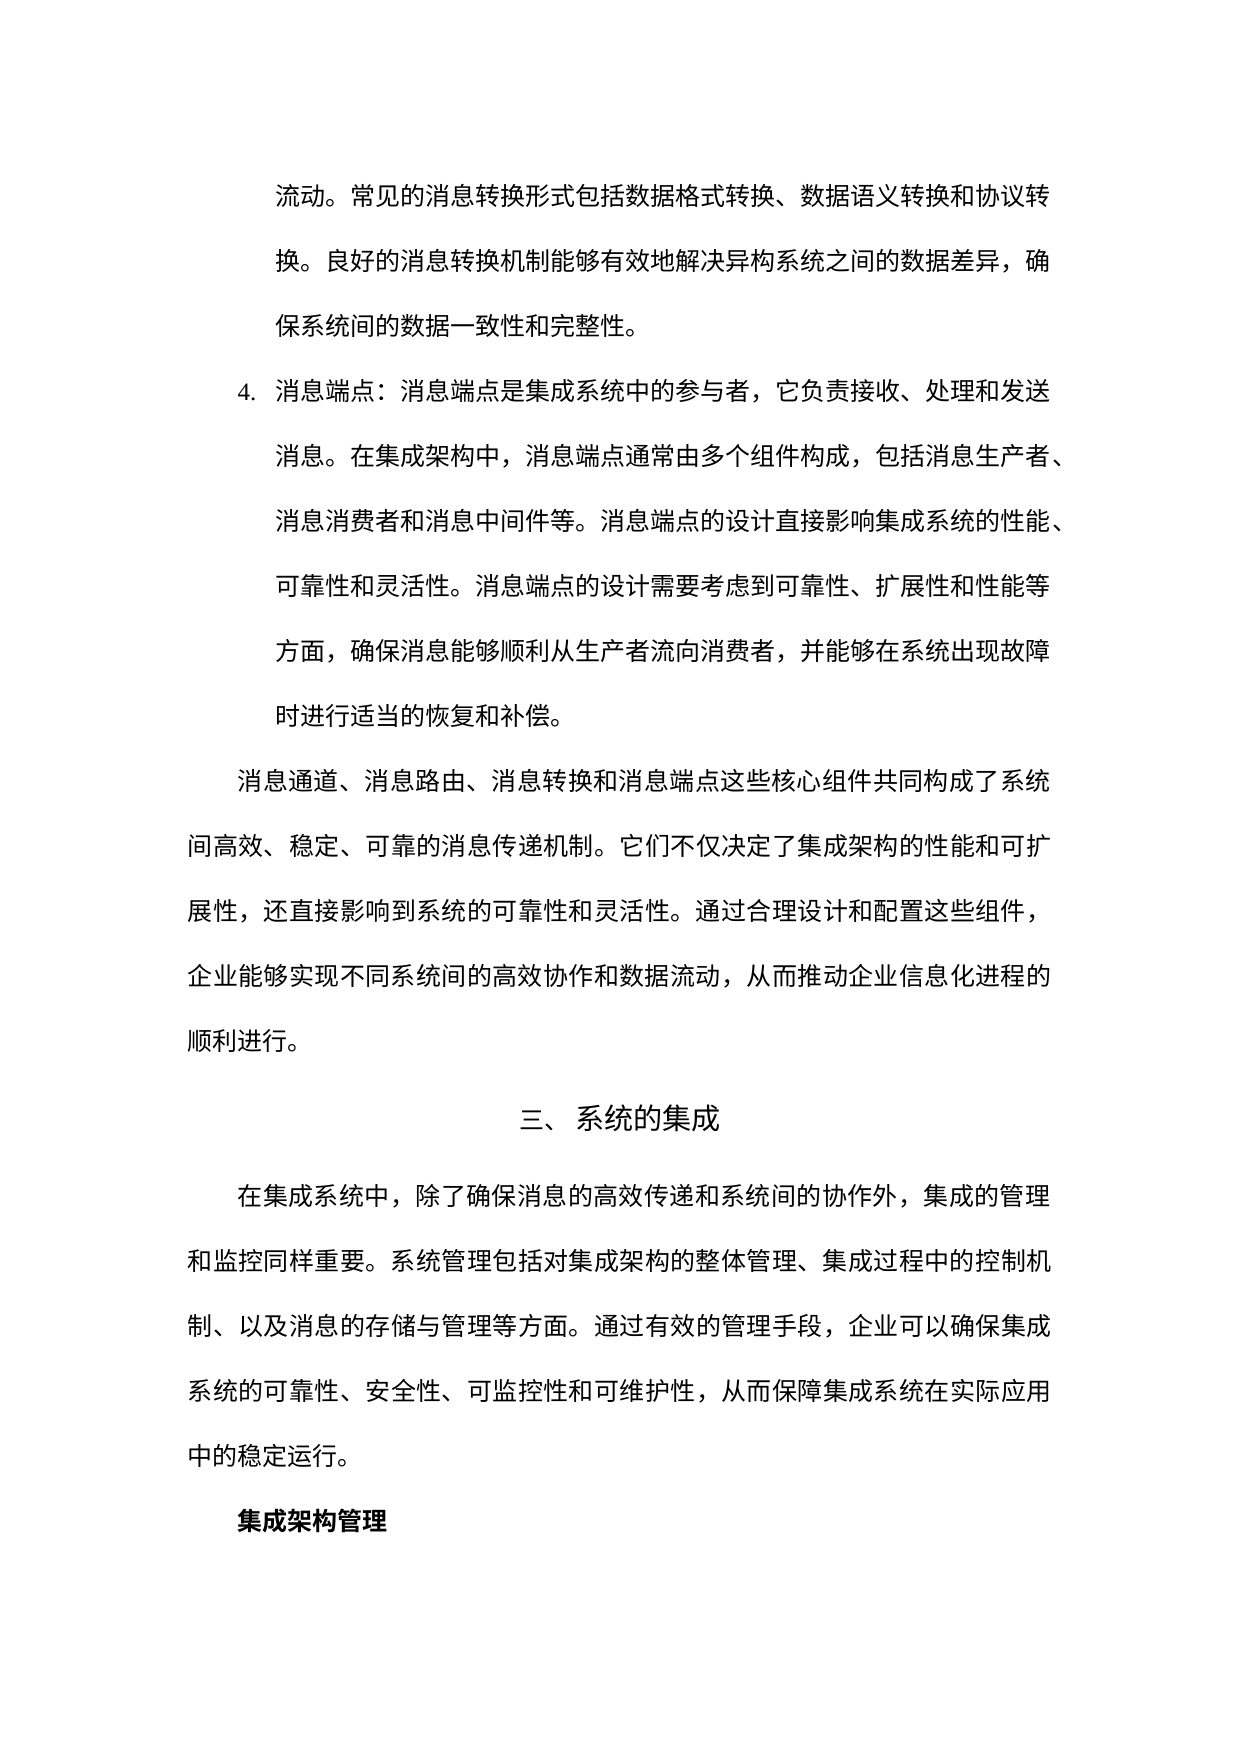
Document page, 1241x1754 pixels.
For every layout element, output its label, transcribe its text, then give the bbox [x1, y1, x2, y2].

subtitle 系统的集成 [187, 1084, 1053, 1149]
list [237, 162, 1053, 357]
text 集成架构管理 [187, 1487, 1053, 1552]
list 消息端点：消息端点是集成系统中的参与者，它负责接收、处理和发送消息。在集成架构中，消息端点通常由多个组件构成，包括消息生产者、消息消费者和消息中间件等。消息端点的设计直接影响集成系统的性能、可靠性和灵活性。消息端点的设计需要考虑到可靠性、扩展性和性能等方面，确保消息能够顺利从生产者流向消费者，并能够在系统出现故障时进行适当的恢复和补偿。 [237, 357, 1053, 747]
text 消息通道、消息路由、消息转换和消息端点这些核心组件共同构成了系统间高效、稳定、可靠的消息传递机制。它们不仅决定了集成架构的性能和可扩展性，还直接影响到系统的可靠性和灵活性。通过合理设计和配置这些组件，企业能够实现不同系统间的高效协作和数据流动，从而推动企业信息化进程的顺利进行。 [187, 747, 1053, 1072]
text 在集成系统中，除了确保消息的高效传递和系统间的协作外，集成的管理和监控同样重要。系统管理包括对集成架构的整体管理、集成过程中的控制机制、以及消息的存储与管理等方面。通过有效的管理手段，企业可以确保集成系统的可靠性、安全性、可监控性和可维护性，从而保障集成系统在实际应用中的稳定运行。 [187, 1162, 1053, 1487]
